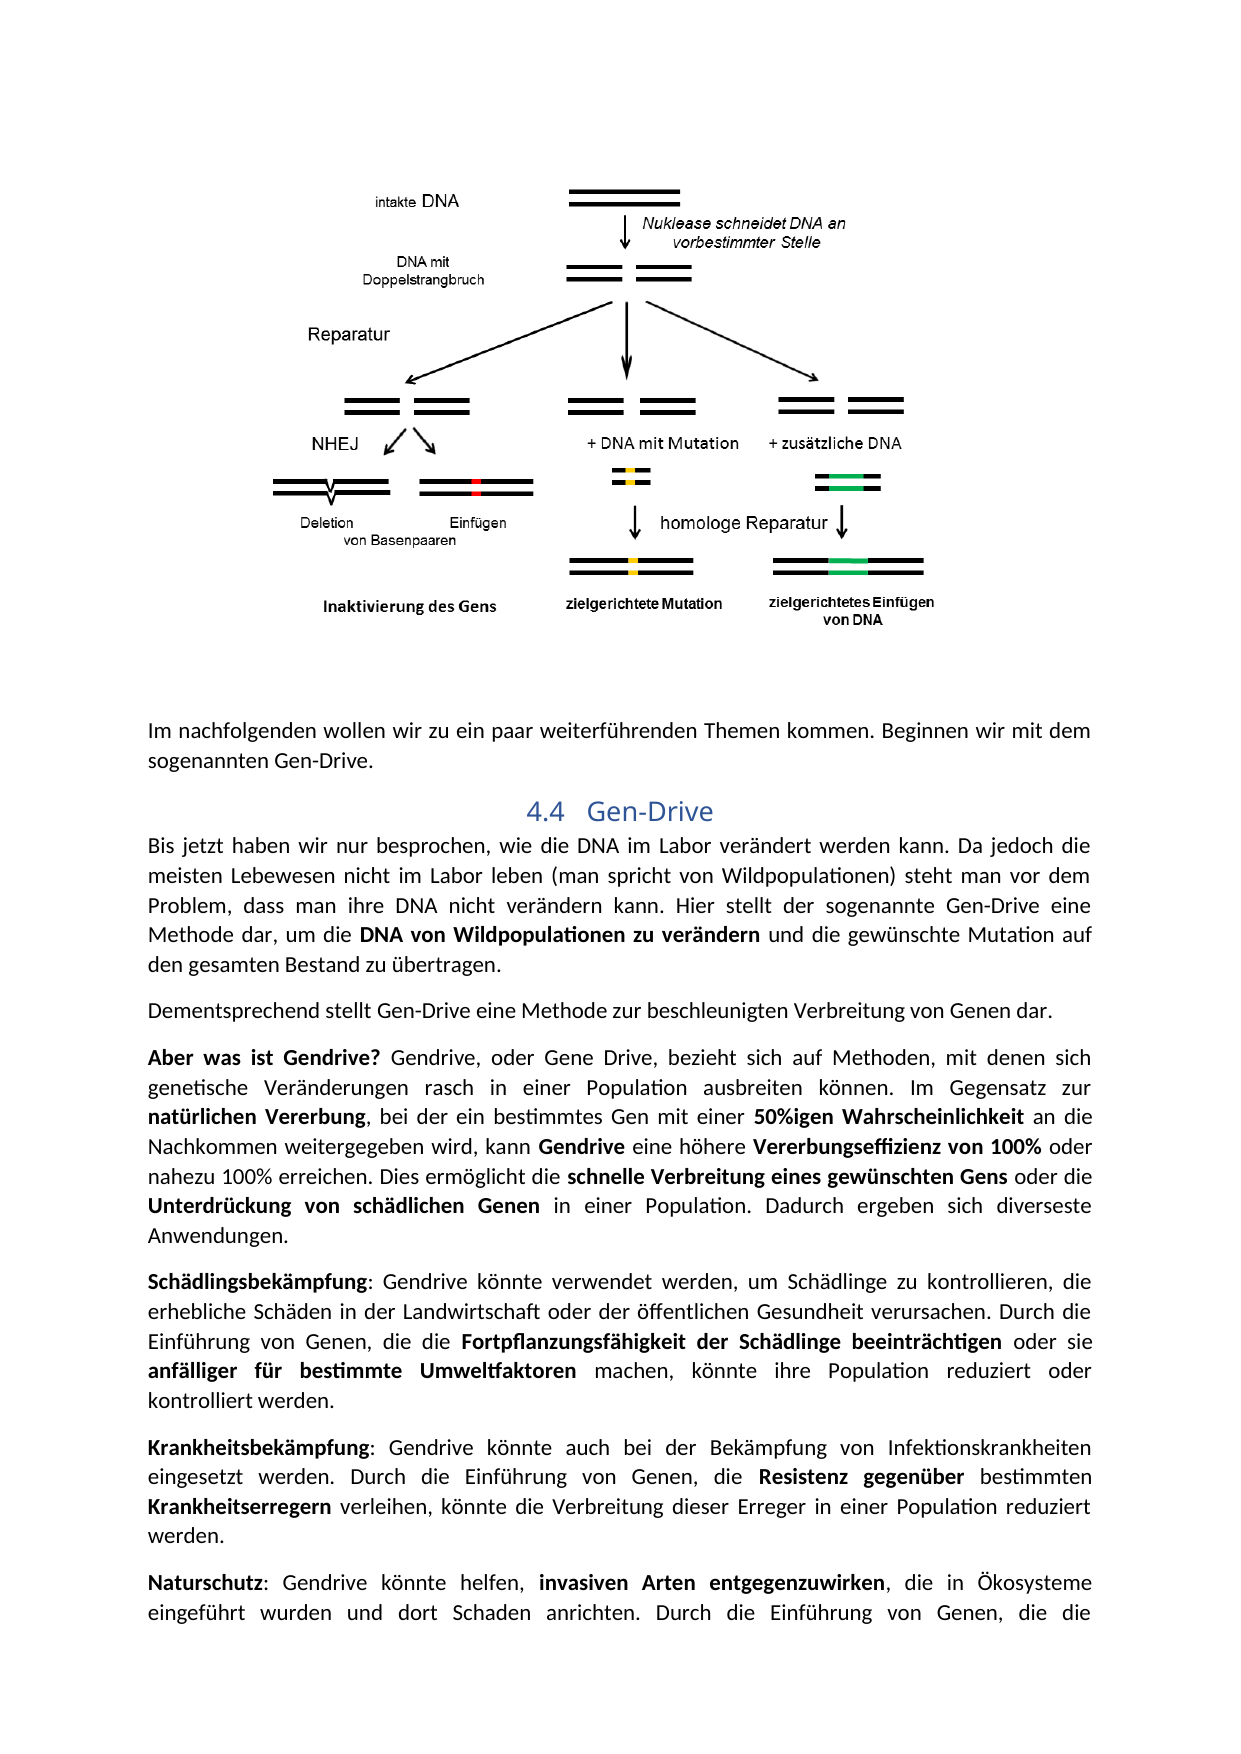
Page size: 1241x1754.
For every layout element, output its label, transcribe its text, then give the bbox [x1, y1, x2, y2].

text Im nachfolgenden wollen wir zu ein paar weiterführenden Themen kommen. Beginnen wir mit dem sogenannten Gen-Drive. [148, 716, 1093, 774]
text Aber was ist Gendrive? Gendrive, oder Gene Drive, bezieht sich auf Methoden, mit denen sich genetische Veränderungen rasch in einer Population ausbreiten können. Im Gegensatz zur natürlichen Vererbung, bei der ein bestimmtes Gen mit einer 50%igen Wahrscheinlichkeit an die Nachkommen weitergegeben wird, kann Gendrive eine höhere Vererbungseffizienz von 100% oder nahezu 100% erreichen. Dies ermöglicht die schnelle Verbreitung eines gewünschten Gens oder die Unterdrückung von schädlichen Genen in einer Population. Dadurch ergeben sich diverseste Anwendungen. [148, 1043, 1093, 1249]
text Bis jetzt haben wir nur besprochen, wie die DNA im Labor verändert werden kann. Da jedoch die meisten Lebewesen nicht im Labor leben (man spricht von Wildpopulationen) steht man vor dem Problem, dass man ihre DNA nicht verändern kann. Hier stellt der sogenannte Gen-Drive eine Methode dar, um die DNA von Wildpopulationen zu verändern und die gewünschte Mutation auf den gesamten Bestand zu übertragen. [148, 832, 1093, 978]
picture [253, 147, 988, 699]
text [148, 1568, 1093, 1626]
text Schädlingsbekämpfung: Gendrive könnte verwendet werden, um Schädlinge zu kontrollieren, die erhebliche Schäden in der Landwirtschaft oder der öffentlichen Gesundheit verursachen. Durch die Einführung von Genen, die die Fortpflanzungsfähigkeit der Schädlinge beeinträchtigen oder sie anfälliger für bestimmte Umweltfaktoren machen, könnte ihre Population reduziert oder kontrolliert werden. [148, 1267, 1093, 1414]
text Krankheitsbekämpfung: Gendrive könnte auch bei der Bekämpfung von Infektionskrankheiten eingesetzt werden. Durch die Einführung von Genen, die Resistenz gegenüber bestimmten Krankheitserregern verleihen, könnte die Verbreitung dieser Erreger in einer Population reduziert werden. [148, 1433, 1093, 1550]
subtitle Gen-Drive [148, 792, 1093, 829]
text Dementsprechend stellt Gen-Drive eine Methode zur beschleunigten Verbreitung von Genen dar. [148, 997, 1093, 1025]
